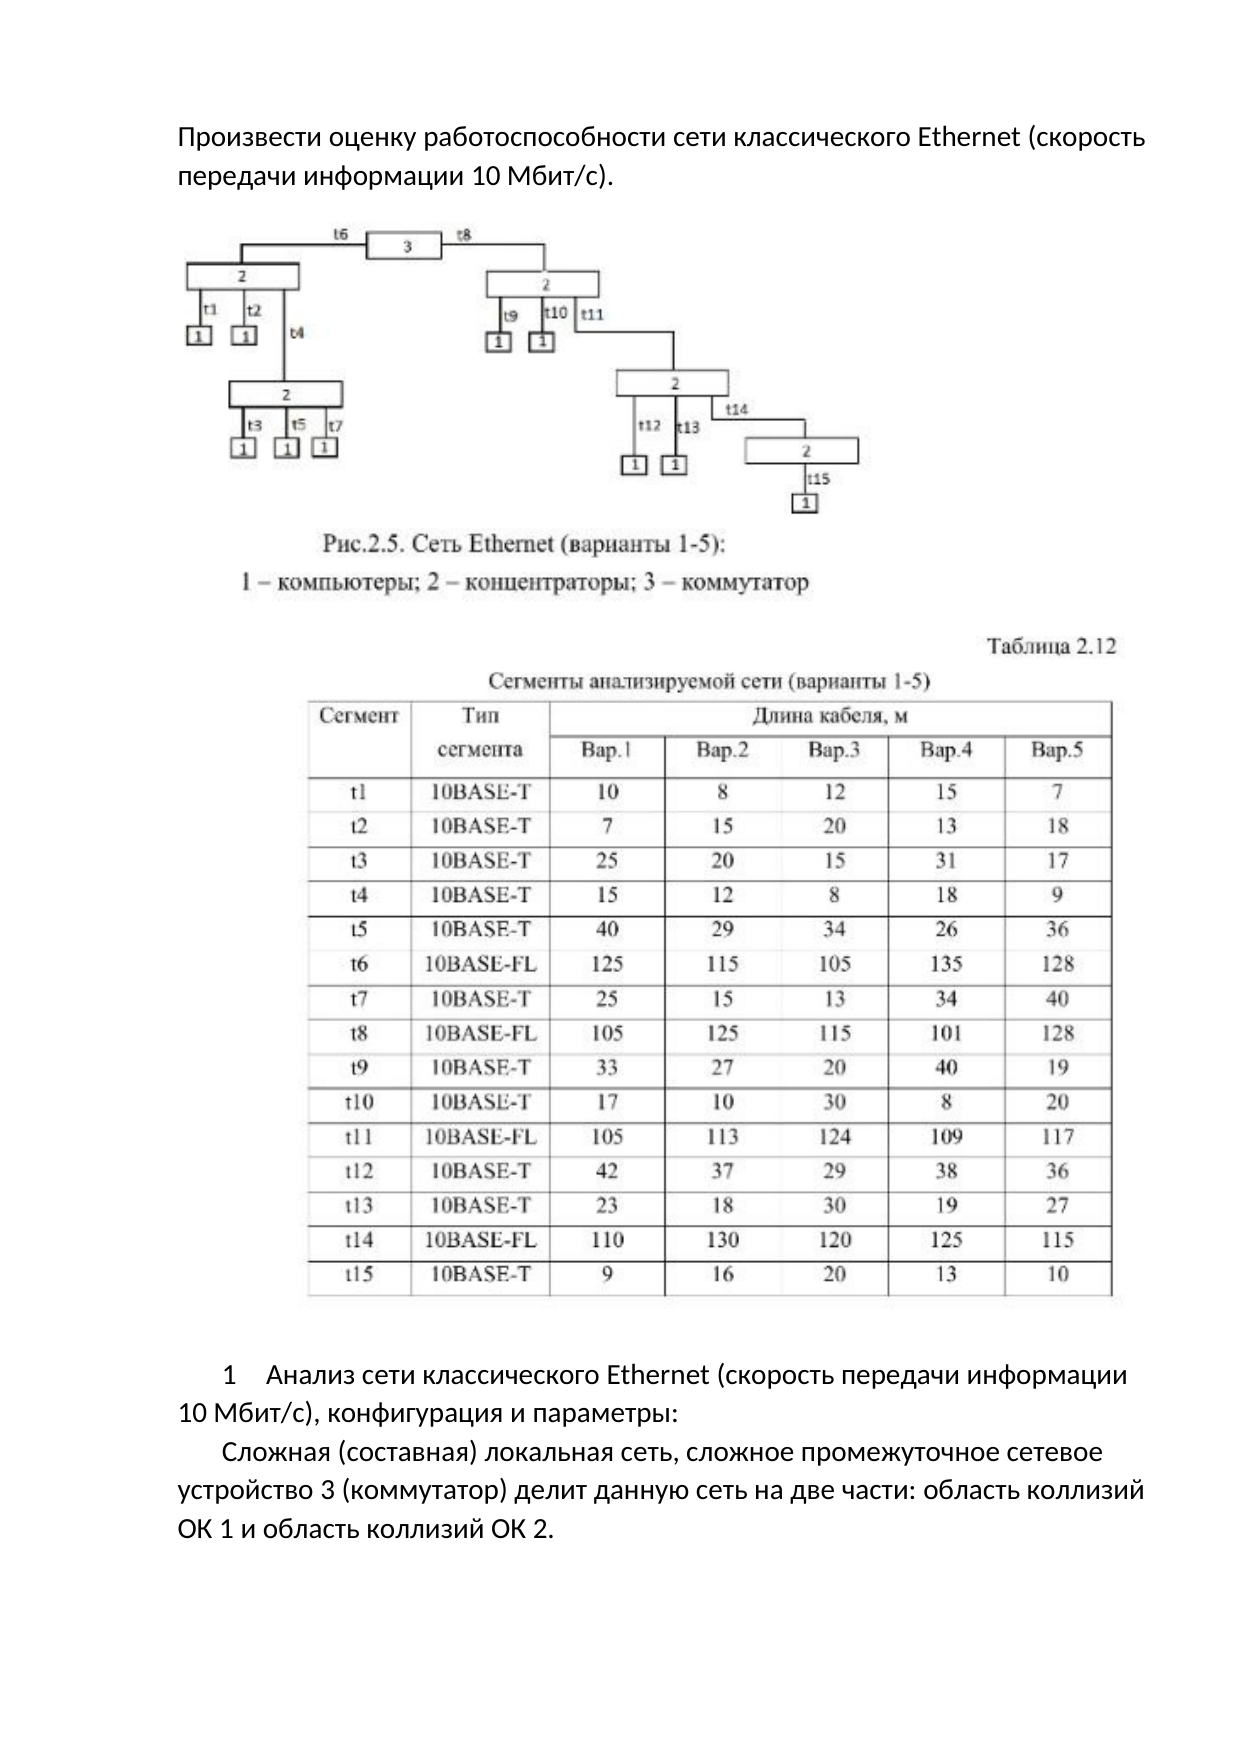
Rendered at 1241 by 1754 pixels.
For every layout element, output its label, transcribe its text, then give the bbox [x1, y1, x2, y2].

list Сложная (составная) локальная сеть, сложное промежуточное сетевое устройство 3 (коммутатор) делит данную сеть на две части: область коллизий ОК 1 и область коллизий ОК 2. [177, 1433, 1152, 1545]
picture [177, 194, 871, 618]
picture [177, 636, 1152, 1338]
list Анализ сети классического Ethernet (скорость передачи информации 10 Мбит/с), конфигурация и параметры: [177, 1356, 1152, 1430]
